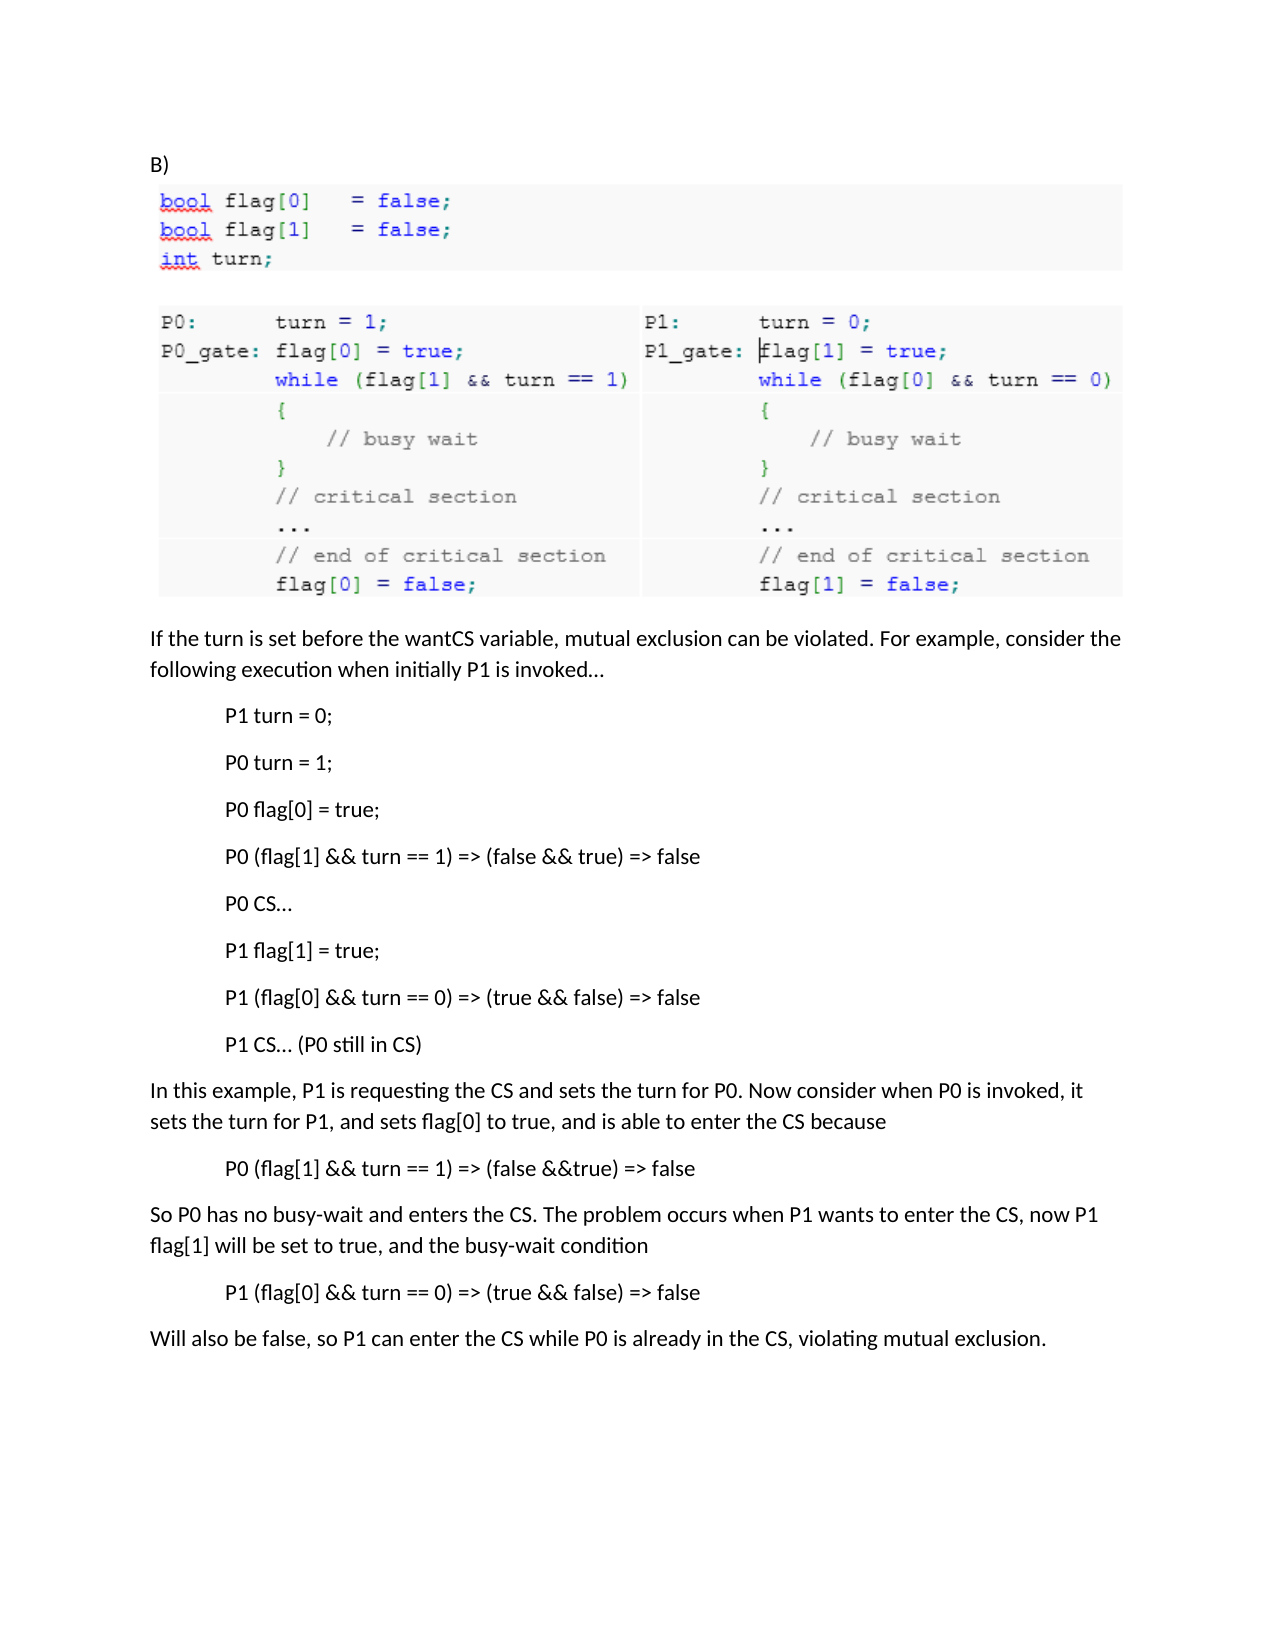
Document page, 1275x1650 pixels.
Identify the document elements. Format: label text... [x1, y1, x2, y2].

picture [150, 180, 1125, 606]
text P1 flag[1] = true; [150, 936, 1125, 964]
text B) [150, 150, 1125, 180]
text P0 flag[0] = true; [150, 795, 1125, 823]
text In this example, P1 is requesting the CS and sets the turn for P0. Now consider when P0 is invoked, it sets the turn for P1, and sets flag[0] to true, and is able to enter the CS because [150, 1077, 1125, 1135]
text Will also be false, so P1 can enter the CS while P0 is already in the CS, violating mutual exclusion. [150, 1324, 1125, 1352]
text P0 (flag[1] && turn == 1) => (false &&true) => false [150, 1154, 1125, 1182]
text P1 turn = 0; [225, 702, 1125, 729]
text If the turn is set before the wantCS variable, mutual exclusion can be violated. For example, consider the following execution when initially P1 is invoked… [150, 624, 1125, 683]
text So P0 has no busy-wait and enters the CS. The problem occurs when P1 wants to enter the CS, now P1 flag[1] will be set to true, and the busy-wait condition [150, 1201, 1125, 1259]
text P0 (flag[1] && turn == 1) => (false && true) => false [150, 842, 1125, 870]
text P1 (flag[0] && turn == 0) => (true && false) => false [150, 1278, 1125, 1306]
text P1 CS… (P0 still in CS) [150, 1030, 1125, 1058]
text P0 turn = 1; [225, 748, 1125, 776]
text P0 CS… [150, 889, 1125, 917]
text P1 (flag[0] && turn == 0) => (true && false) => false [150, 983, 1125, 1011]
